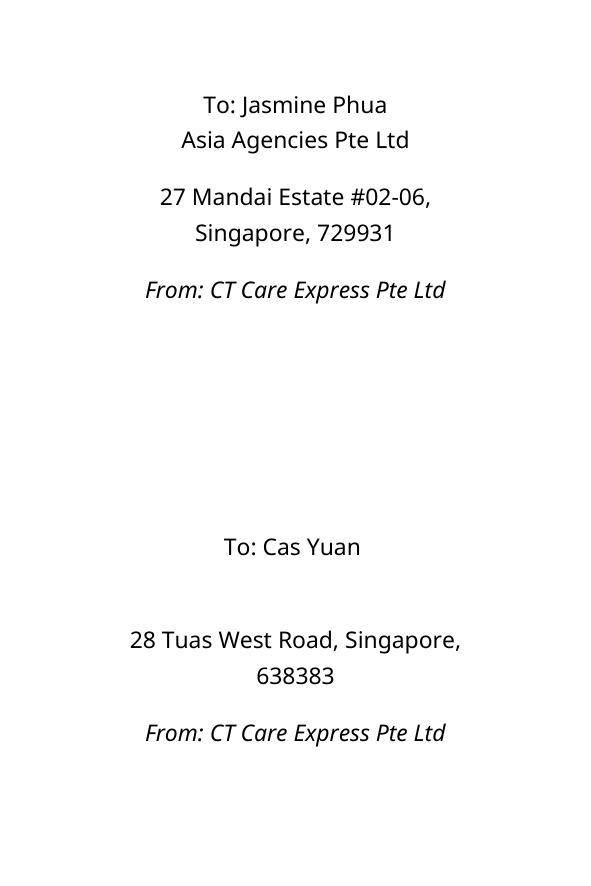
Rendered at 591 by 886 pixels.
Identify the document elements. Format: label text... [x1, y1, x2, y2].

text From: CT Care Express Pte Ltd [118, 717, 472, 748]
text From: CT Care Express Pte Ltd [118, 274, 472, 305]
text To: Cas Yuan [118, 531, 472, 598]
text 27 Mandai Estate #02-06, Singapore, 729931 [118, 181, 472, 248]
text To: Jasmine Phua Asia Agencies Pte Ltd [118, 88, 472, 156]
text 28 Tuas West Road, Singapore, 638383 [118, 624, 472, 691]
